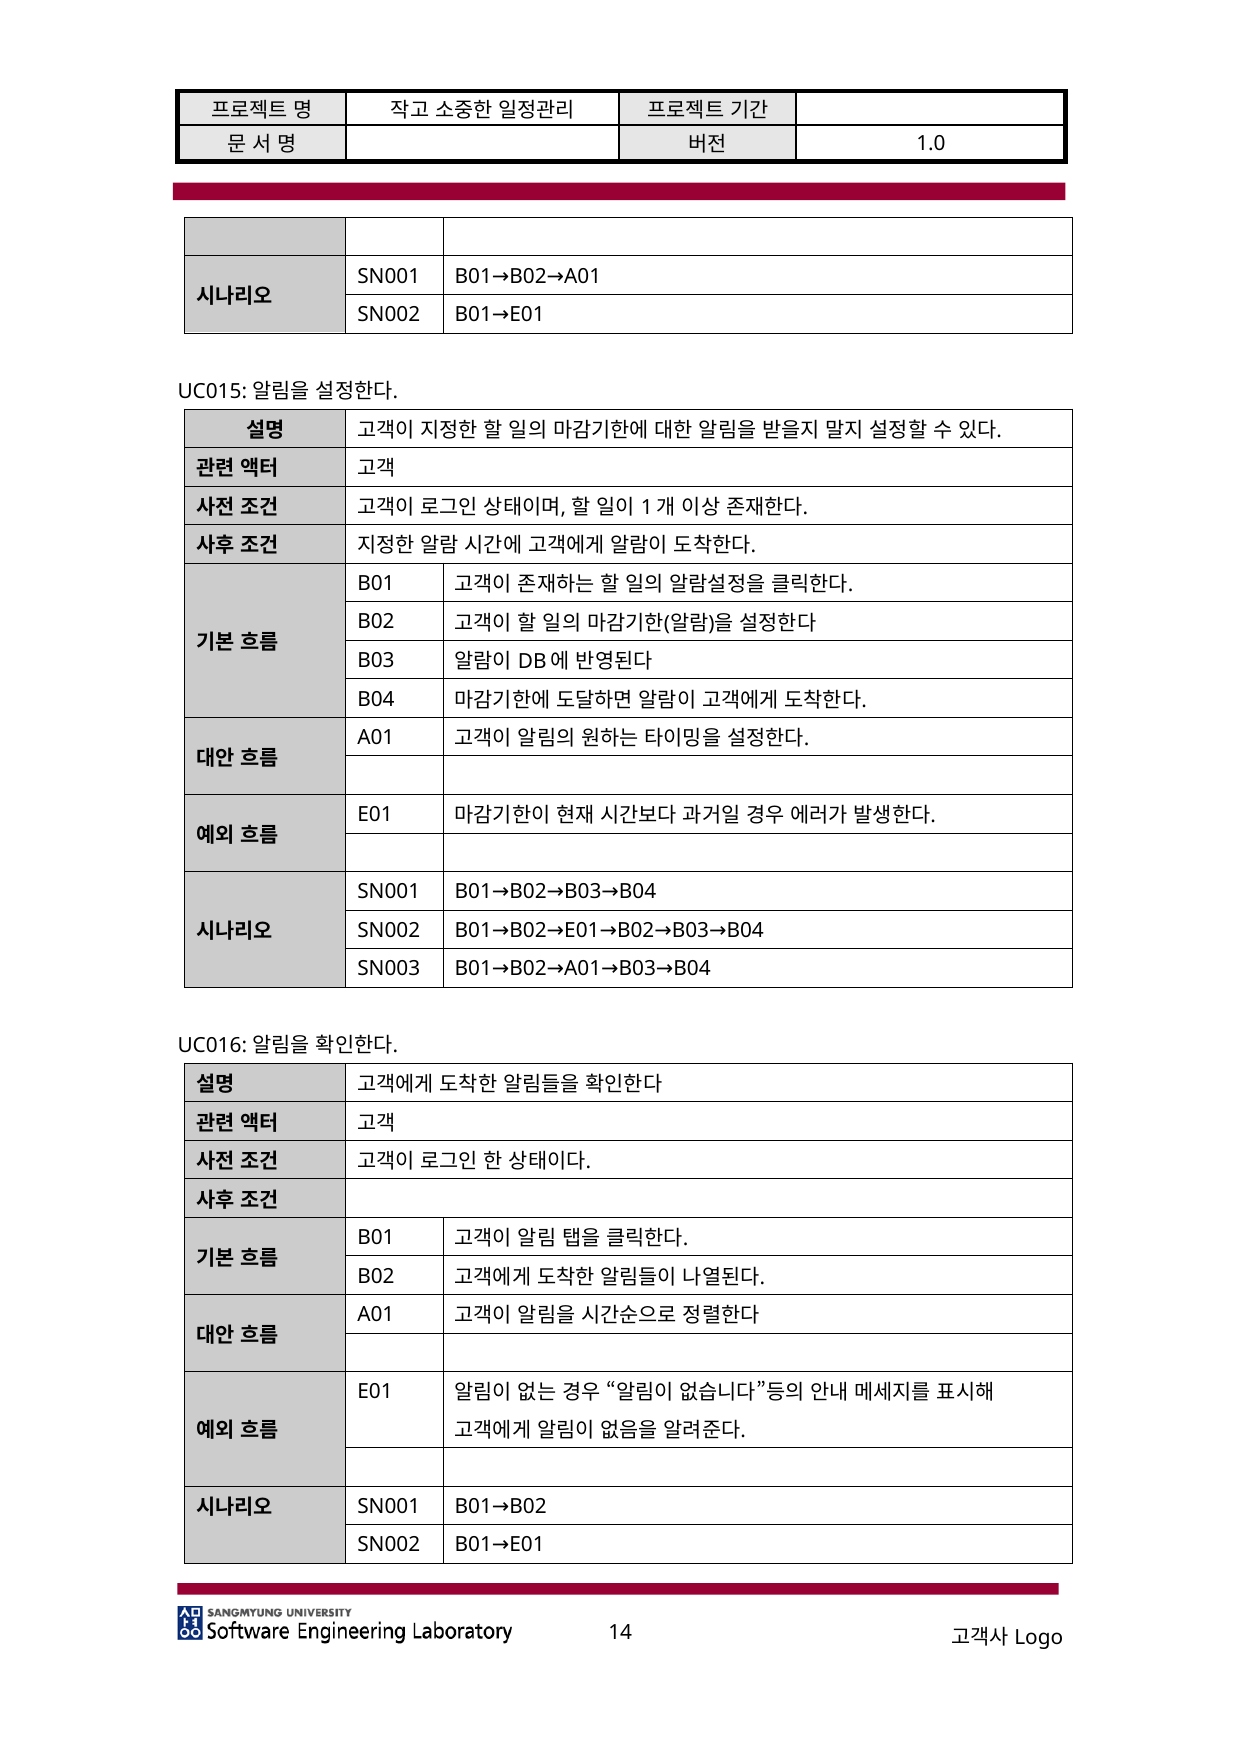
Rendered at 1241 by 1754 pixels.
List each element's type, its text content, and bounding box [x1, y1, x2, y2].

table_cell 고객이 할 일의 마감기한(알람)을 설정한다 [444, 602, 1072, 640]
table_cell 기본 흐름 [185, 564, 345, 717]
table_cell 사후 조건 [185, 1179, 345, 1217]
table_cell A01 [346, 718, 443, 755]
table_cell 사후 조건 [185, 525, 345, 563]
table_cell 마감기한에 도달하면 알람이 고객에게 도착한다. [444, 679, 1072, 717]
table_cell 고객이 알림을 시간순으로 정렬한다 [444, 1295, 1072, 1332]
table_cell [444, 834, 1072, 871]
table_cell B01 [346, 1218, 443, 1255]
table_cell B01→B02→A01→B03→B04 [444, 949, 1072, 987]
table_cell [346, 756, 443, 794]
table_cell [444, 1448, 1072, 1486]
picture [177, 1606, 515, 1645]
table_cell E01 [346, 795, 443, 832]
table_cell B01→B02 [444, 1487, 1072, 1524]
text UC016: 알림을 확인한다. [177, 1025, 1063, 1063]
table_cell 관련 액터 [185, 448, 345, 486]
table_cell [444, 756, 1072, 794]
table_cell 고객이 로그인 상태이며, 할 일이 1개 이상 존재한다. [346, 487, 1072, 524]
table_cell [346, 1179, 1072, 1217]
table_cell 관련 액터 [185, 1102, 345, 1140]
table_cell 고객 [346, 1102, 1072, 1140]
table_cell 고객이 알림 탭을 클릭한다. [444, 1218, 1072, 1255]
table_cell 고객이 알림의 원하는 타이밍을 설정한다. [444, 718, 1072, 755]
table_cell SN001 [346, 256, 443, 294]
table_cell B02 [346, 602, 443, 640]
table_header 고객에게 도착한 알림들을 확인한다 [346, 1064, 1072, 1101]
table_cell B01→B02→E01→B02→B03→B04 [444, 911, 1072, 948]
table_cell SN003 [346, 949, 443, 987]
table_cell SN002 [346, 295, 443, 332]
table_cell 예외 흐름 [185, 795, 345, 871]
table_cell 알람이 DB에 반영된다 [444, 641, 1072, 678]
table_cell B01 [346, 564, 443, 601]
table_cell 고객이 존재하는 할 일의 알람설정을 클릭한다. [444, 564, 1072, 601]
table_cell B04 [346, 679, 443, 717]
table_cell 마감기한이 현재 시간보다 과거일 경우 에러가 발생한다. [444, 795, 1072, 832]
table_cell 예외 흐름 [185, 1372, 345, 1486]
table_cell 알림이 없는 경우 “알림이 없습니다”등의 안내 메세지를 표시해 고객에게 알림이 없음을 알려준다. [444, 1372, 1072, 1447]
table_cell 고객이 로그인 한 상태이다. [346, 1141, 1072, 1178]
table_cell [346, 834, 443, 871]
table_cell 사전 조건 [185, 1141, 345, 1178]
table_header 고객이 지정한 할 일의 마감기한에 대한 알림을 받을지 말지 설정할 수 있다. [346, 410, 1072, 447]
table_cell 지정한 알람 시간에 고객에게 알람이 도착한다. [346, 525, 1072, 563]
table_cell B03 [346, 641, 443, 678]
table_cell 기본 흐름 [185, 1218, 345, 1294]
table_cell SN001 [346, 1487, 443, 1524]
text UC015: 알림을 설정한다. [177, 371, 1063, 408]
table_cell [444, 1334, 1072, 1371]
table_cell A01 [346, 1295, 443, 1332]
table_cell SN002 [346, 1525, 443, 1563]
table_header 설명 [185, 410, 345, 447]
table_cell SN002 [346, 911, 443, 948]
table_cell 시나리오 [185, 1487, 345, 1563]
table_cell B01→B02→B03→B04 [444, 872, 1072, 909]
table_header 설명 [185, 1064, 345, 1101]
table_cell [444, 218, 1072, 255]
table_cell [346, 218, 443, 255]
table_cell E01 [346, 1372, 443, 1447]
table_cell 고객 [346, 448, 1072, 486]
table_cell B01→E01 [444, 1525, 1072, 1563]
table_cell 대안 흐름 [185, 718, 345, 794]
table_cell SN001 [346, 872, 443, 909]
table_cell B01→B02→A01 [444, 256, 1072, 294]
table_cell [346, 1334, 443, 1371]
table_cell B01→E01 [444, 295, 1072, 332]
table_cell 사전 조건 [185, 487, 345, 524]
table_cell 시나리오 [185, 872, 345, 987]
table_cell 예외 흐름 [185, 218, 345, 255]
table_cell 시나리오 [185, 256, 345, 332]
table_cell 대안 흐름 [185, 1295, 345, 1371]
table_cell B02 [346, 1256, 443, 1294]
table_cell 고객에게 도착한 알림들이 나열된다. [444, 1256, 1072, 1294]
table_cell [346, 1448, 443, 1486]
